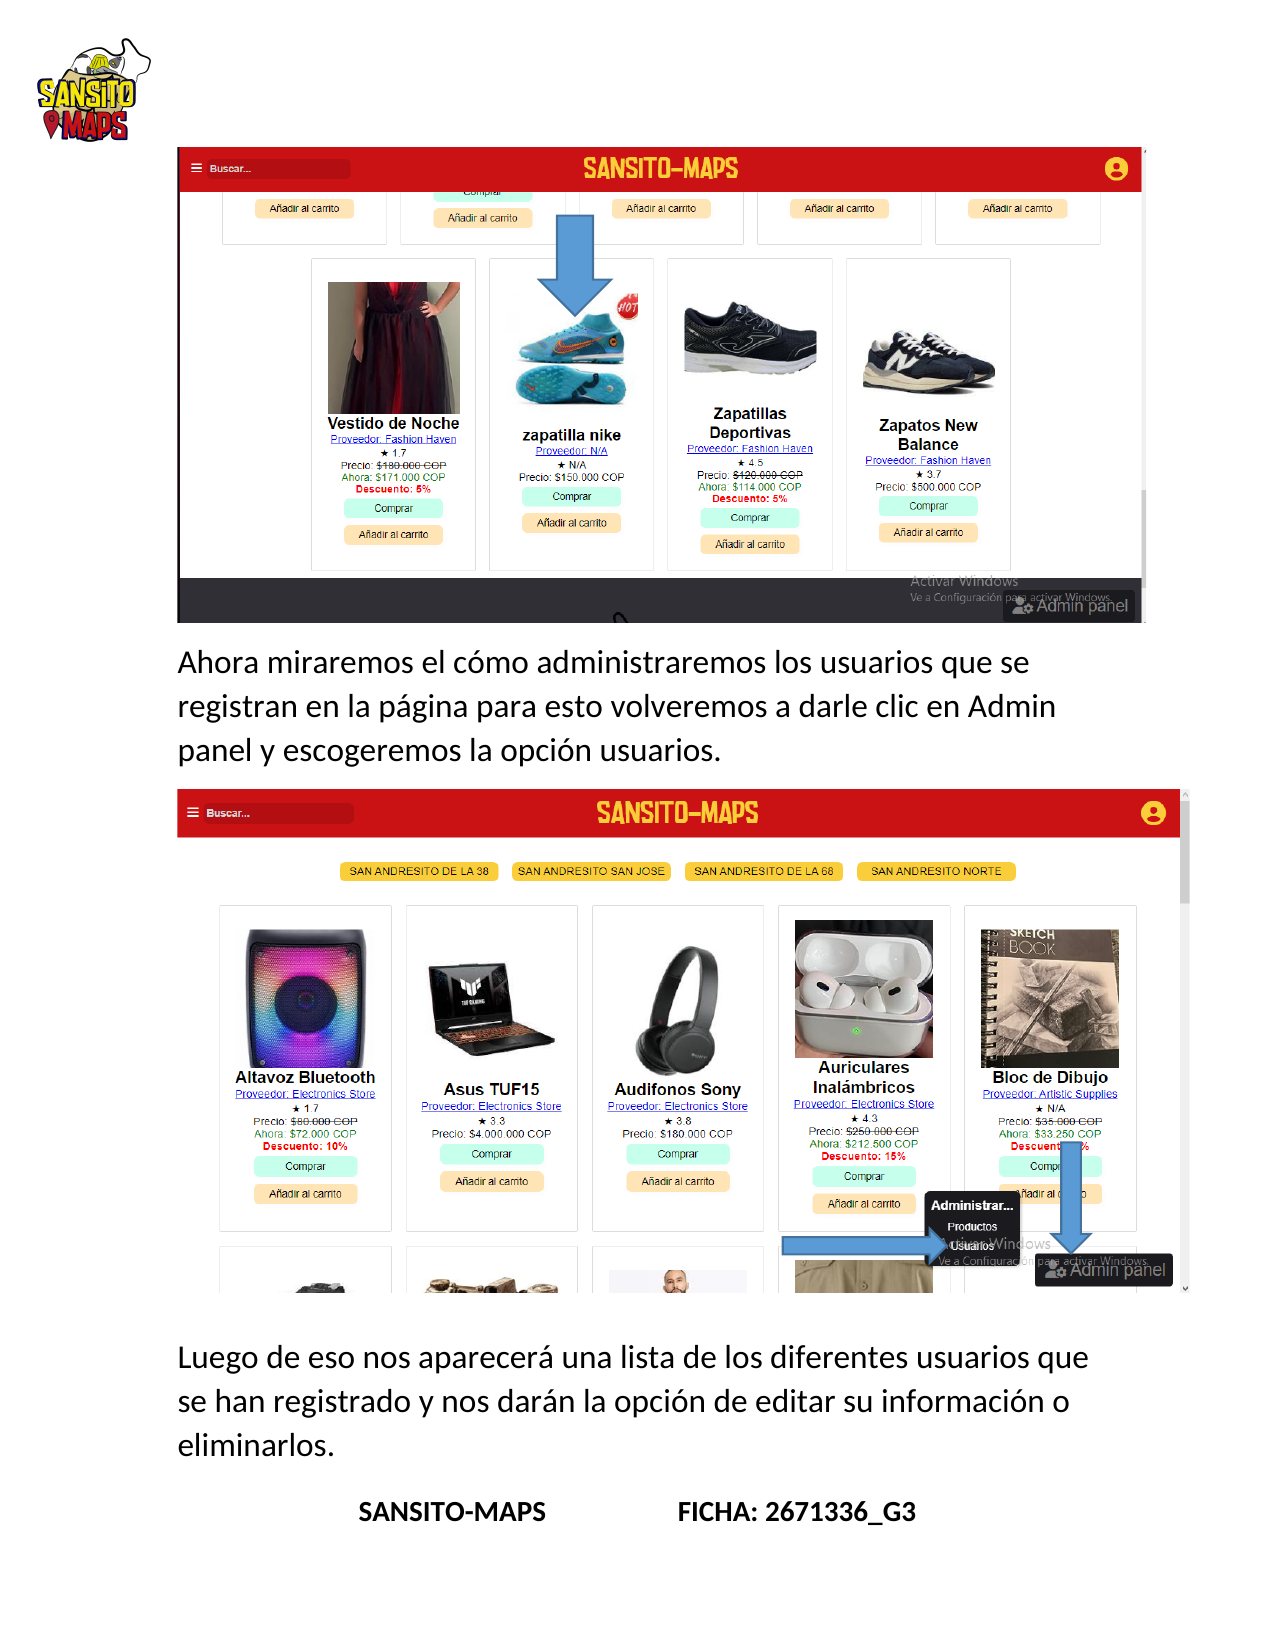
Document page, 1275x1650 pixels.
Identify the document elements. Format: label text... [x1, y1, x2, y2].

picture [36, 37, 152, 143]
text Ahora miraremos el cómo administraremos los usuarios que se registran en la página para esto volveremos a darle clic en Admin panel y escogeremos la opción usuarios. [177, 641, 1098, 770]
picture [177, 789, 1190, 1293]
text Luego de eso nos aparecerá una lista de los diferentes usuarios que se han registrado y nos darán la opción de editar su información o eliminarlos. [177, 1336, 1098, 1464]
picture [177, 147, 1147, 623]
